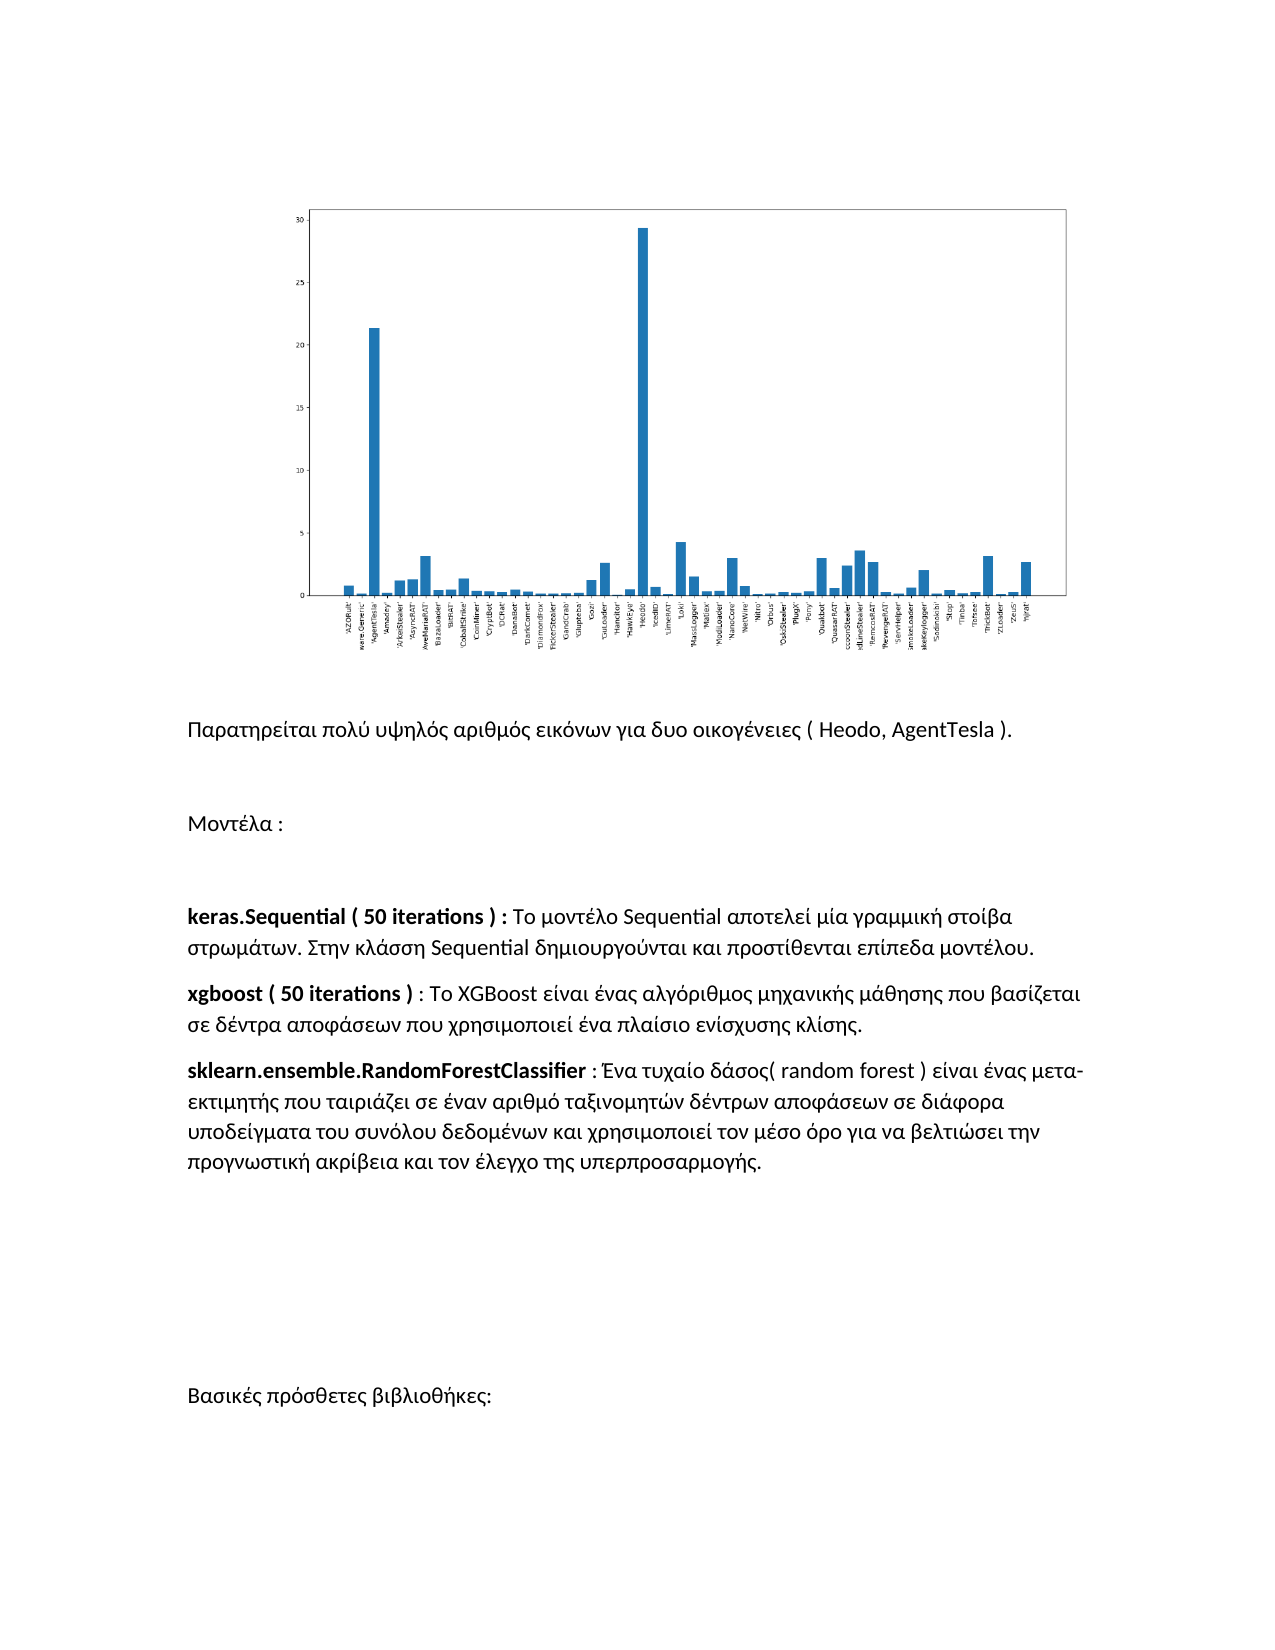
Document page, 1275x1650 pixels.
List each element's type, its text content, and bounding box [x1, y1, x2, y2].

text xgboost ( 50 iterations ) : Το XGBoost είναι ένας αλγόριθμος μηχανικής μάθησης που βασίζεται σε δέντρα αποφάσεων που χρησιμοποιεί ένα πλαίσιο ενίσχυσης κλίσης. [187, 979, 1087, 1038]
text Βασικές πρόσθετες βιβλιοθήκες: [187, 1382, 1087, 1409]
text sklearn.ensemble.RandomForestClassifier : Ένα τυχαίο δάσος( random forest ) είναι ένας μετα-εκτιμητής που ταιριάζει σε έναν αριθμό ταξινομητών δέντρων αποφάσεων σε διάφορα υποδείγματα του συνόλου δεδομένων και χρησιμοποιεί τον μέσο όρο για να βελτιώσει την προγνωστική ακρίβεια και τον έλεγχο της υπερπροσαρμογής. [187, 1057, 1087, 1175]
text keras.Sequential ( 50 iterations ) : Το μοντέλο Sequential αποτελεί μία γραμμική στοίβα στρωμάτων. Στην κλάσση Sequential δημιουργούνται και προστίθενται επίπεδα μοντέλου. [187, 902, 1087, 961]
text Παρατηρείται πολύ υψηλός αριθμός εικόνων για δυο οικογένειες ( Heodo, AgentTesla ). [187, 715, 1087, 743]
picture [187, 150, 1163, 650]
text Μοντέλα : [187, 809, 1087, 837]
